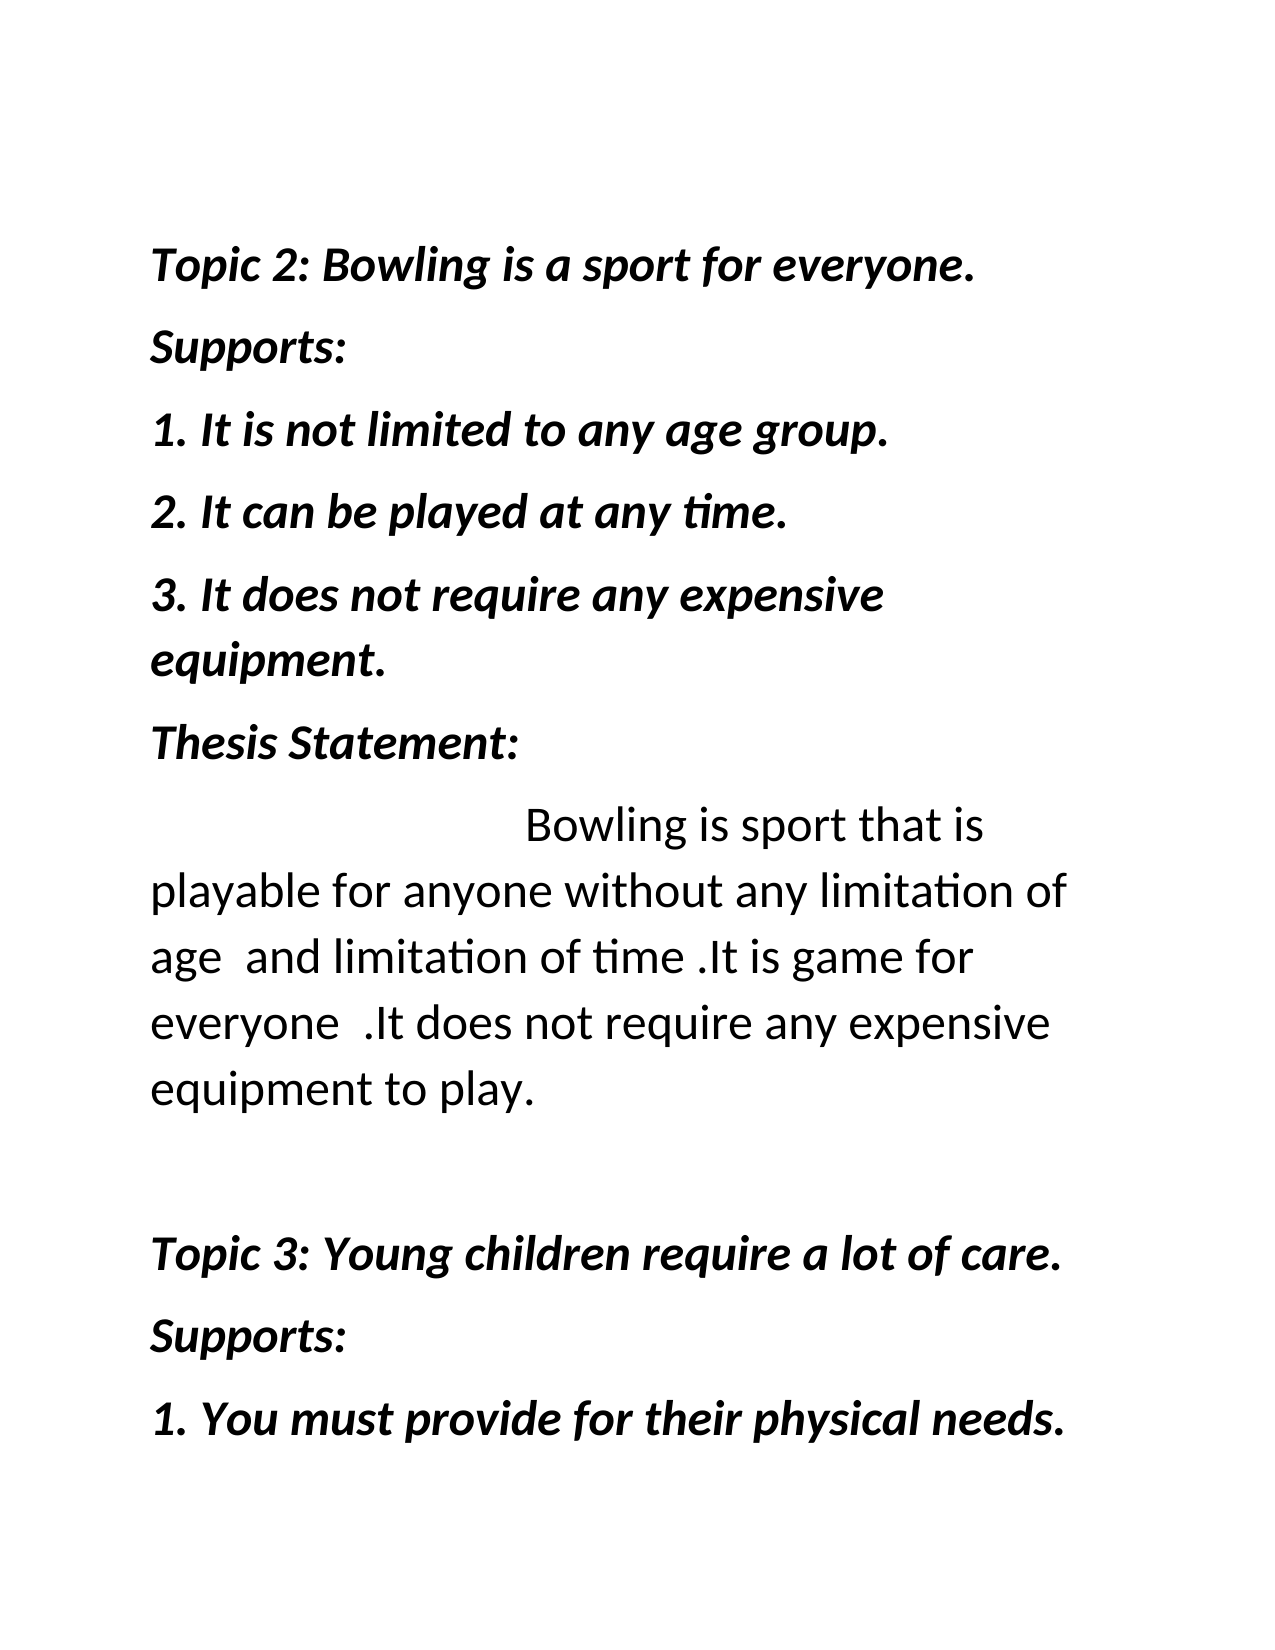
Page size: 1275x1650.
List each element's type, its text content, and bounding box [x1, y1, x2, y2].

text 1. It is not limited to any age group. [150, 397, 1125, 458]
text 3. It does not require any expensive equipment. [150, 562, 1125, 689]
text Supports: [150, 1304, 1125, 1365]
text Thesis Statement: [150, 711, 1125, 772]
text 2. It can be played at any time. [150, 480, 1125, 541]
text 1. You must provide for their physical needs. [150, 1387, 1125, 1448]
text Topic 3: Young children require a lot of care. [150, 1222, 1125, 1283]
text Supports: [150, 315, 1125, 376]
text Topic 2: Bowling is a sport for everyone. [150, 232, 1125, 293]
text Bowling is sport that is playable for anyone without any limitation of age and limitation of time .It is game for everyone .It does not require any expensive equipment to play. [150, 793, 1125, 1118]
